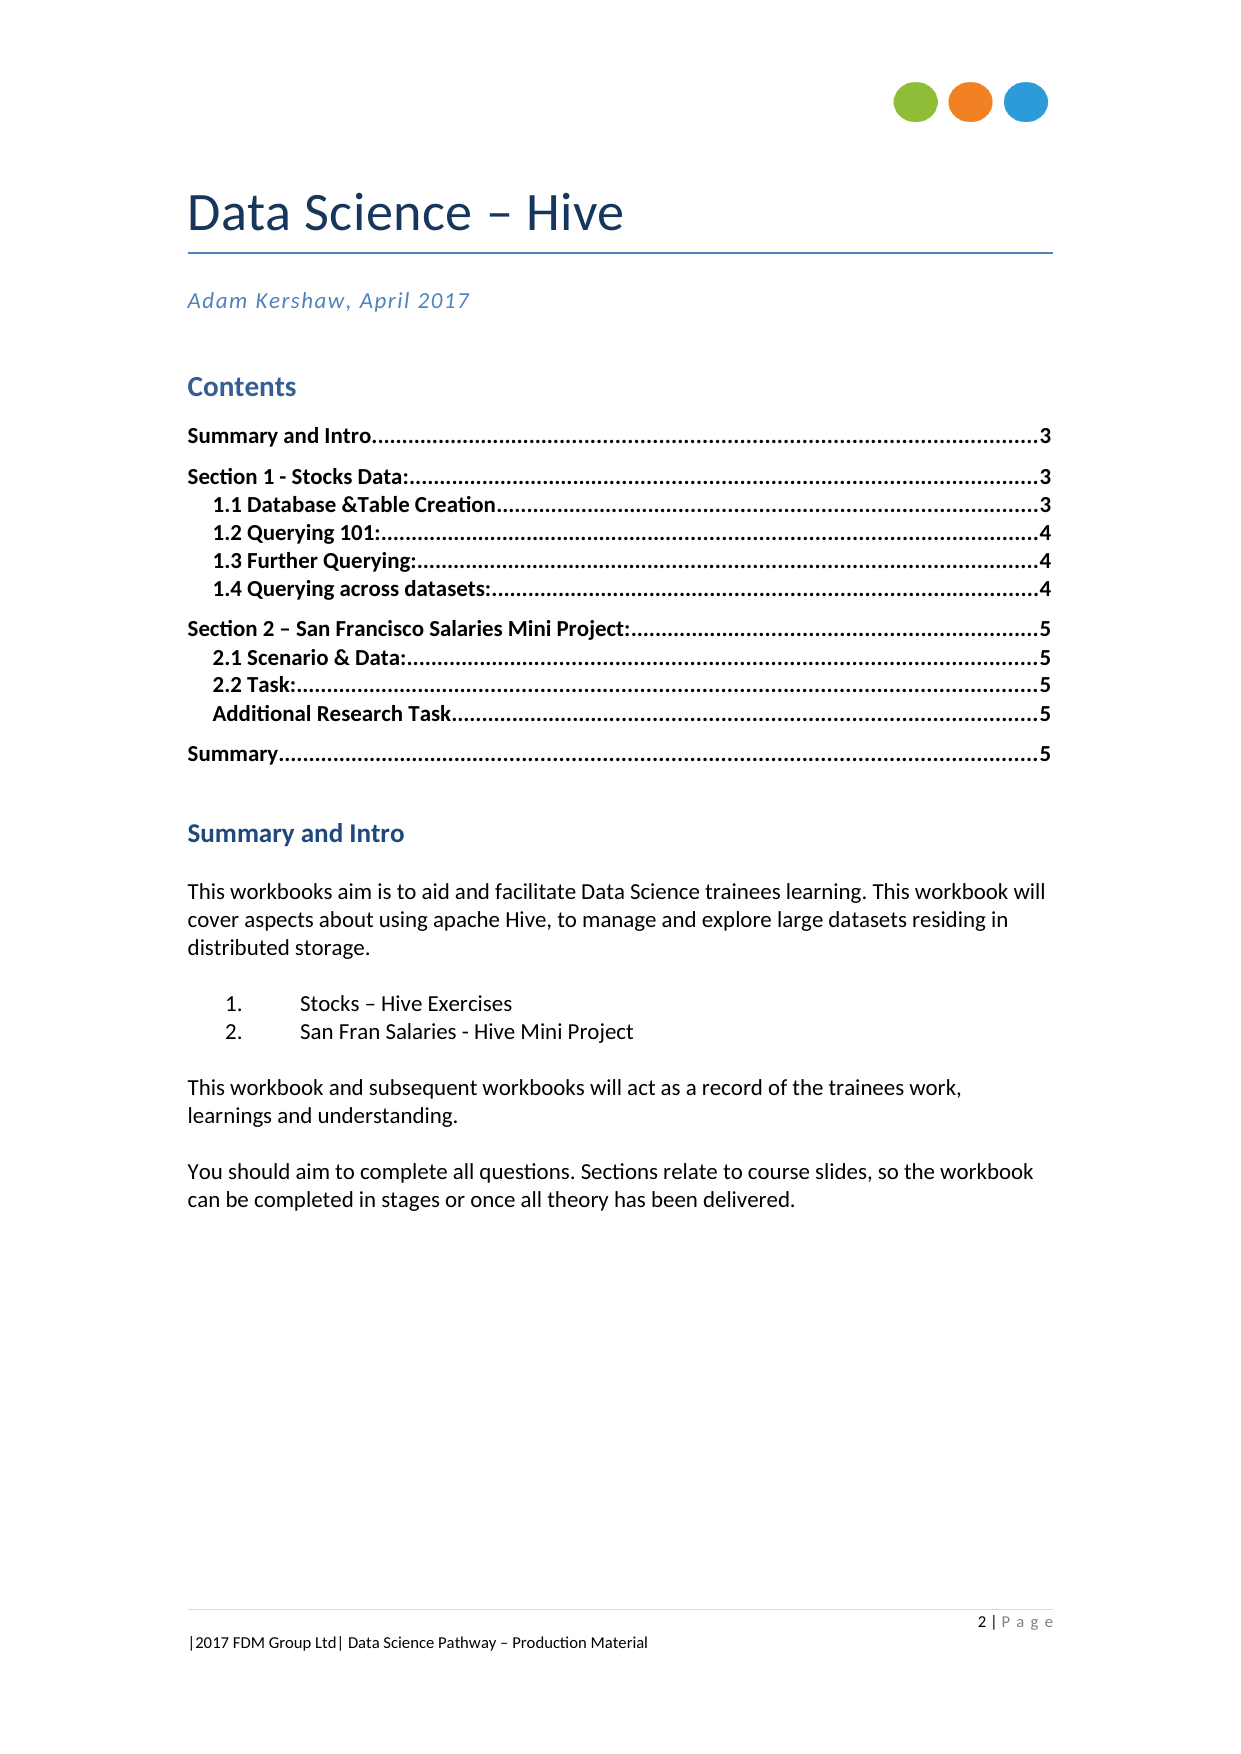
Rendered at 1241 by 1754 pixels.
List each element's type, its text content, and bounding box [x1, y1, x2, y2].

subtitle Adam Kershaw, April 2017 [187, 286, 1053, 314]
text This workbooks aim is to aid and facilitate Data Science trainees learning. This workbook will cover aspects about using apache Hive, to manage and explore large datasets residing in distributed storage. [187, 877, 1053, 961]
list Stocks – Hive Exercises [225, 989, 1053, 1017]
text This workbook and subsequent workbooks will act as a record of the trainees work, learnings and understanding. [187, 1073, 1053, 1129]
text You should aim to complete all questions. Sections relate to course slides, so the workbook can be completed in stages or once all theory has been delivered. [187, 1157, 1053, 1213]
list San Fran Salaries - Hive Mini Project [225, 1017, 1053, 1045]
subtitle Summary and Intro [187, 816, 1053, 849]
title Data Science – Hive [187, 178, 1053, 254]
picture [888, 73, 1053, 131]
